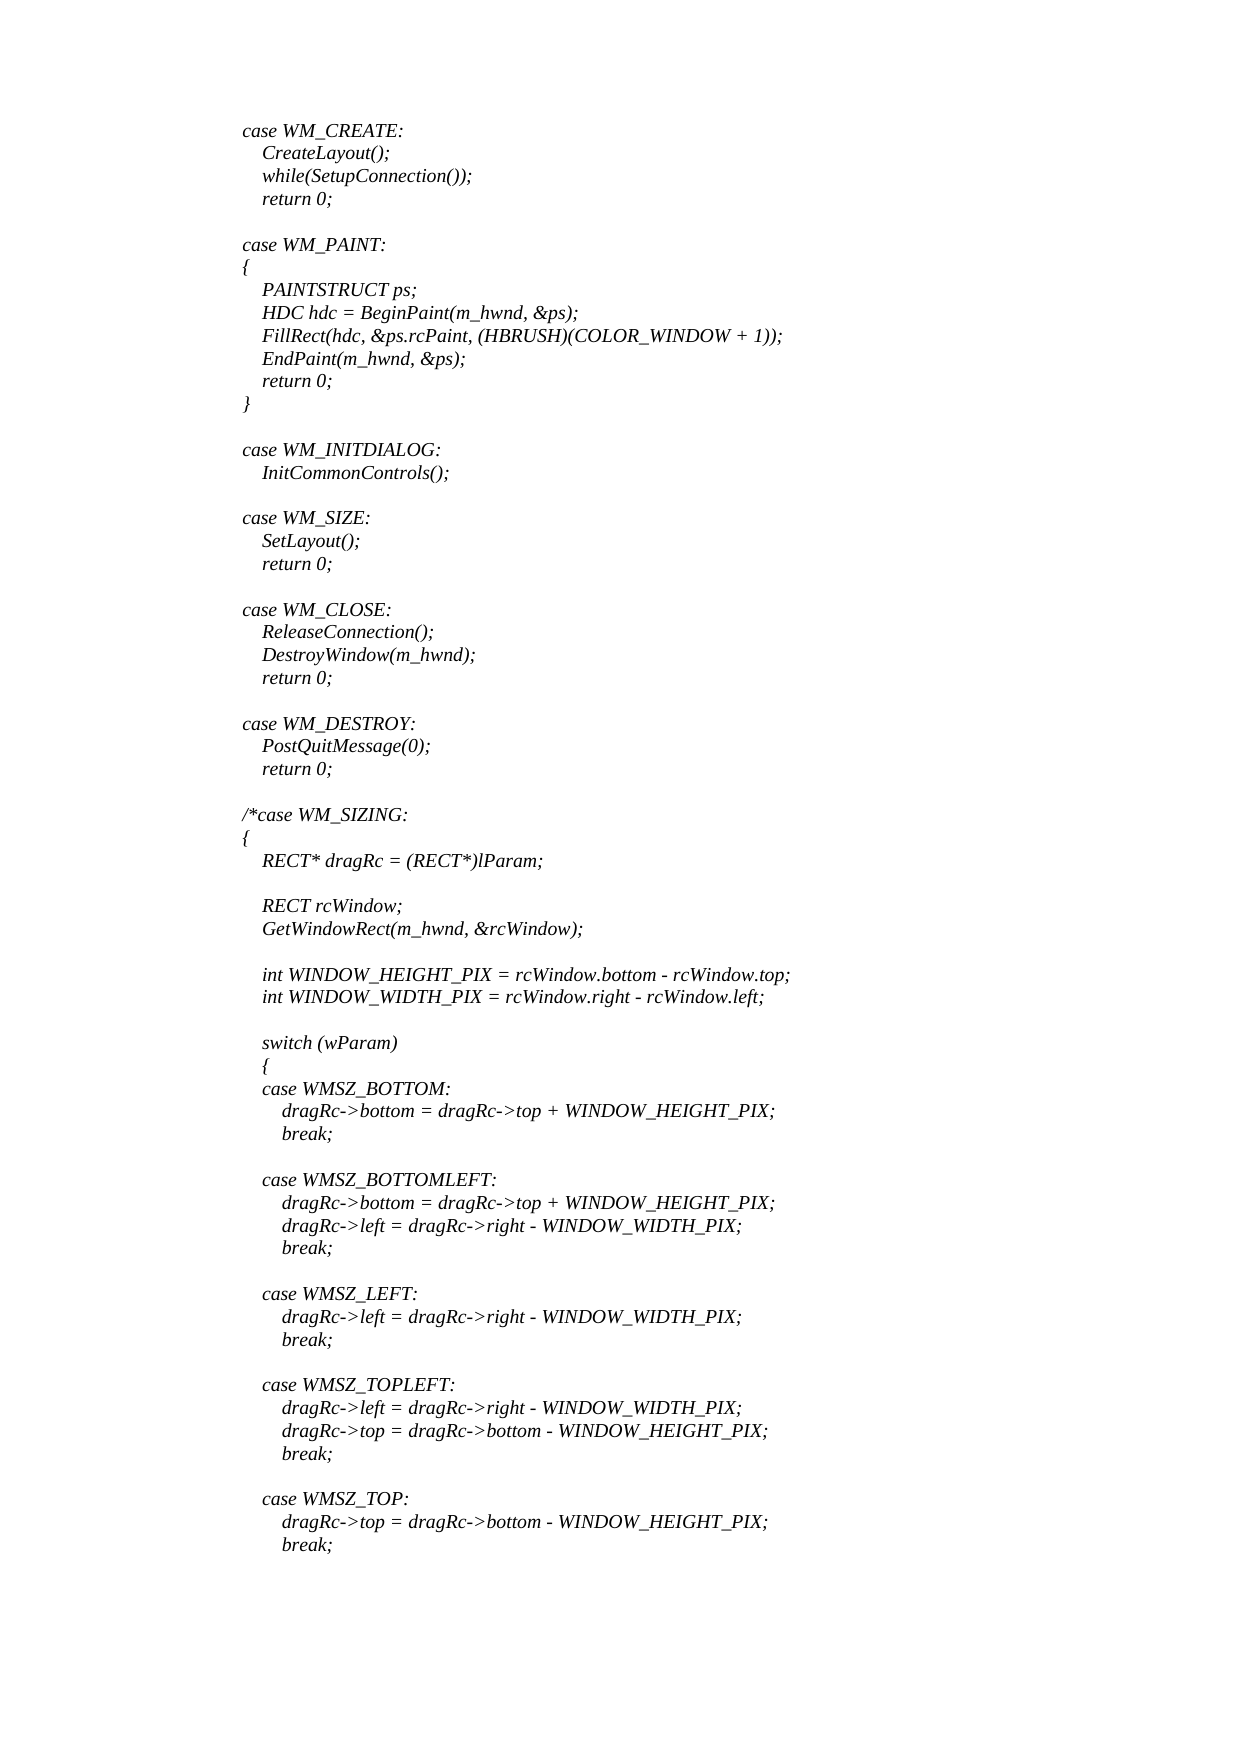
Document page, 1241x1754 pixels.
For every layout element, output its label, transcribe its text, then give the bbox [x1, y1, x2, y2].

text case WMSZ_TOP: [222, 1487, 1152, 1510]
text case WM_CLOSE: [222, 598, 1152, 620]
text break; [222, 1533, 1152, 1556]
text SetLayout(); [222, 529, 1152, 552]
text dragRc->left = dragRc->right - WINDOW_WIDTH_PIX; [222, 1396, 1152, 1419]
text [222, 1419, 1152, 1442]
text { [222, 1054, 1152, 1077]
text break; [222, 1442, 1152, 1464]
text DestroyWindow(m_hwnd); [222, 643, 1152, 666]
text case WM_INITDIALOG: [222, 438, 1152, 461]
text /*case WM_SIZING: [222, 803, 1152, 826]
text case WM_PAINT: [222, 233, 1152, 255]
text } [222, 392, 1152, 415]
text return 0; [222, 757, 1152, 780]
text case WMSZ_TOPLEFT: [222, 1373, 1152, 1396]
text int WINDOW_WIDTH_PIX = rcWindow.right - rcWindow.left; [222, 985, 1152, 1008]
text return 0; [222, 369, 1152, 392]
text return 0; [222, 666, 1152, 689]
text return 0; [222, 187, 1152, 210]
text RECT rcWindow; [222, 894, 1152, 917]
text HDC hdc = BeginPaint(m_hwnd, &ps); [222, 301, 1152, 324]
text break; [222, 1122, 1152, 1145]
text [222, 1510, 1152, 1533]
text dragRc->bottom = dragRc->top + WINDOW_HEIGHT_PIX; [222, 1191, 1152, 1213]
text PostQuitMessage(0); [222, 734, 1152, 757]
text switch (wParam) [222, 1031, 1152, 1054]
text case WM_CREATE: [222, 118, 1152, 141]
text case WMSZ_LEFT: [222, 1282, 1152, 1305]
text case WMSZ_BOTTOMLEFT: [222, 1168, 1152, 1191]
text break; [222, 1236, 1152, 1259]
text CreateLayout(); [222, 141, 1152, 164]
text case WMSZ_BOTTOM: [222, 1077, 1152, 1099]
text PAINTSTRUCT ps; [222, 278, 1152, 301]
text ReleaseConnection(); [222, 620, 1152, 643]
text RECT* dragRc = (RECT*)lParam; [222, 848, 1152, 871]
text { [222, 826, 1152, 848]
text InitCommonControls(); [222, 461, 1152, 483]
text case WM_DESTROY: [222, 712, 1152, 734]
text break; [222, 1328, 1152, 1350]
text int WINDOW_HEIGHT_PIX = rcWindow.bottom - rcWindow.top; [222, 963, 1152, 985]
text return 0; [222, 552, 1152, 575]
text EndPaint(m_hwnd, &ps); [222, 347, 1152, 369]
text FillRect(hdc, &ps.rcPaint, (HBRUSH)(COLOR_WINDOW + 1)); [222, 324, 1152, 347]
text dragRc->left = dragRc->right - WINDOW_WIDTH_PIX; [222, 1305, 1152, 1328]
text while(SetupConnection()); [222, 164, 1152, 187]
text dragRc->left = dragRc->right - WINDOW_WIDTH_PIX; [222, 1213, 1152, 1236]
text { [222, 255, 1152, 278]
text dragRc->bottom = dragRc->top + WINDOW_HEIGHT_PIX; [222, 1099, 1152, 1122]
text GetWindowRect(m_hwnd, &rcWindow); [222, 917, 1152, 940]
text case WM_SIZE: [222, 506, 1152, 529]
